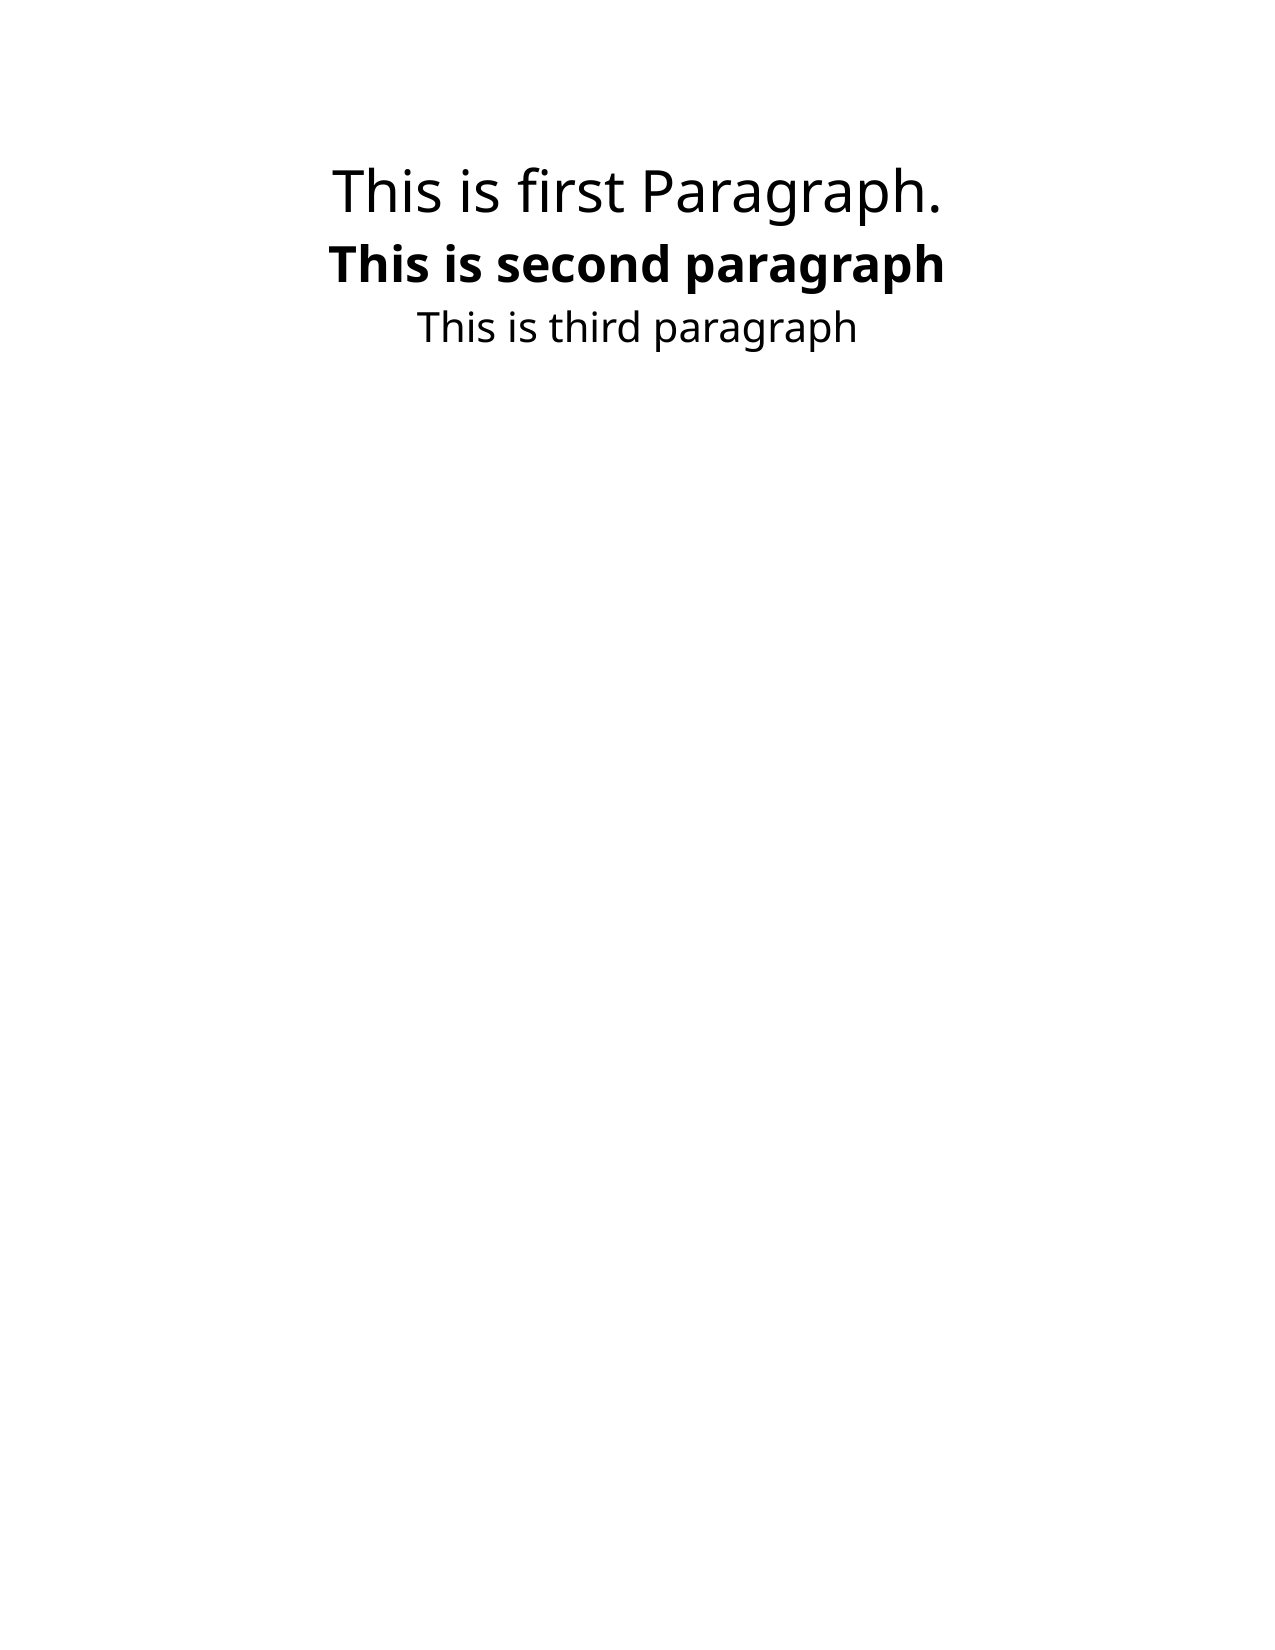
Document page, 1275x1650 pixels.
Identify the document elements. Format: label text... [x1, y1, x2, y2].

text This is first Paragraph. [150, 150, 1125, 229]
text This is third paragraph [150, 298, 1125, 354]
text This is second paragraph [150, 229, 1125, 298]
